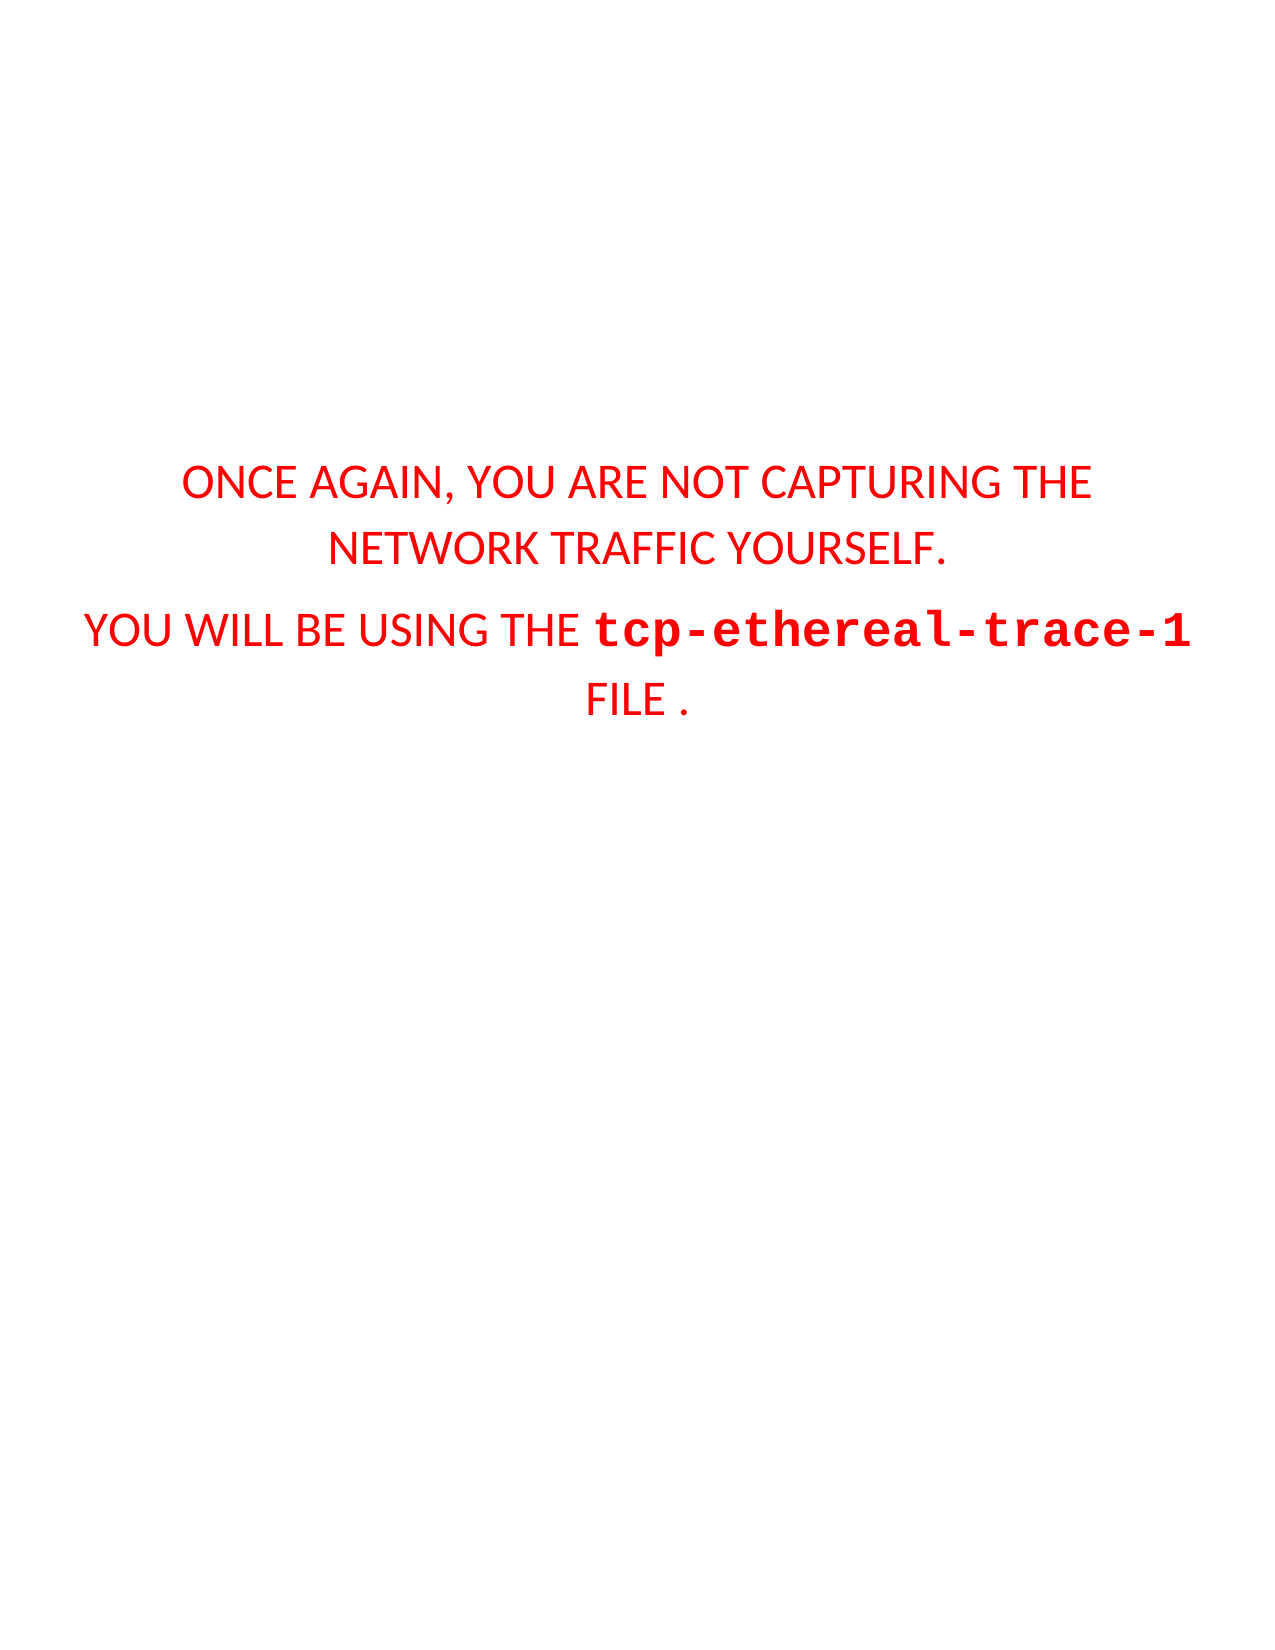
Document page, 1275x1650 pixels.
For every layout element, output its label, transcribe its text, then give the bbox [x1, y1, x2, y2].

text ONCE AGAIN, YOU ARE NOT CAPTURING THE NETWORK TRAFFIC YOURSELF. [75, 450, 1200, 577]
text YOU WILL BE USING THE tcp-ethereal-trace-1 FILE . [75, 598, 1200, 728]
